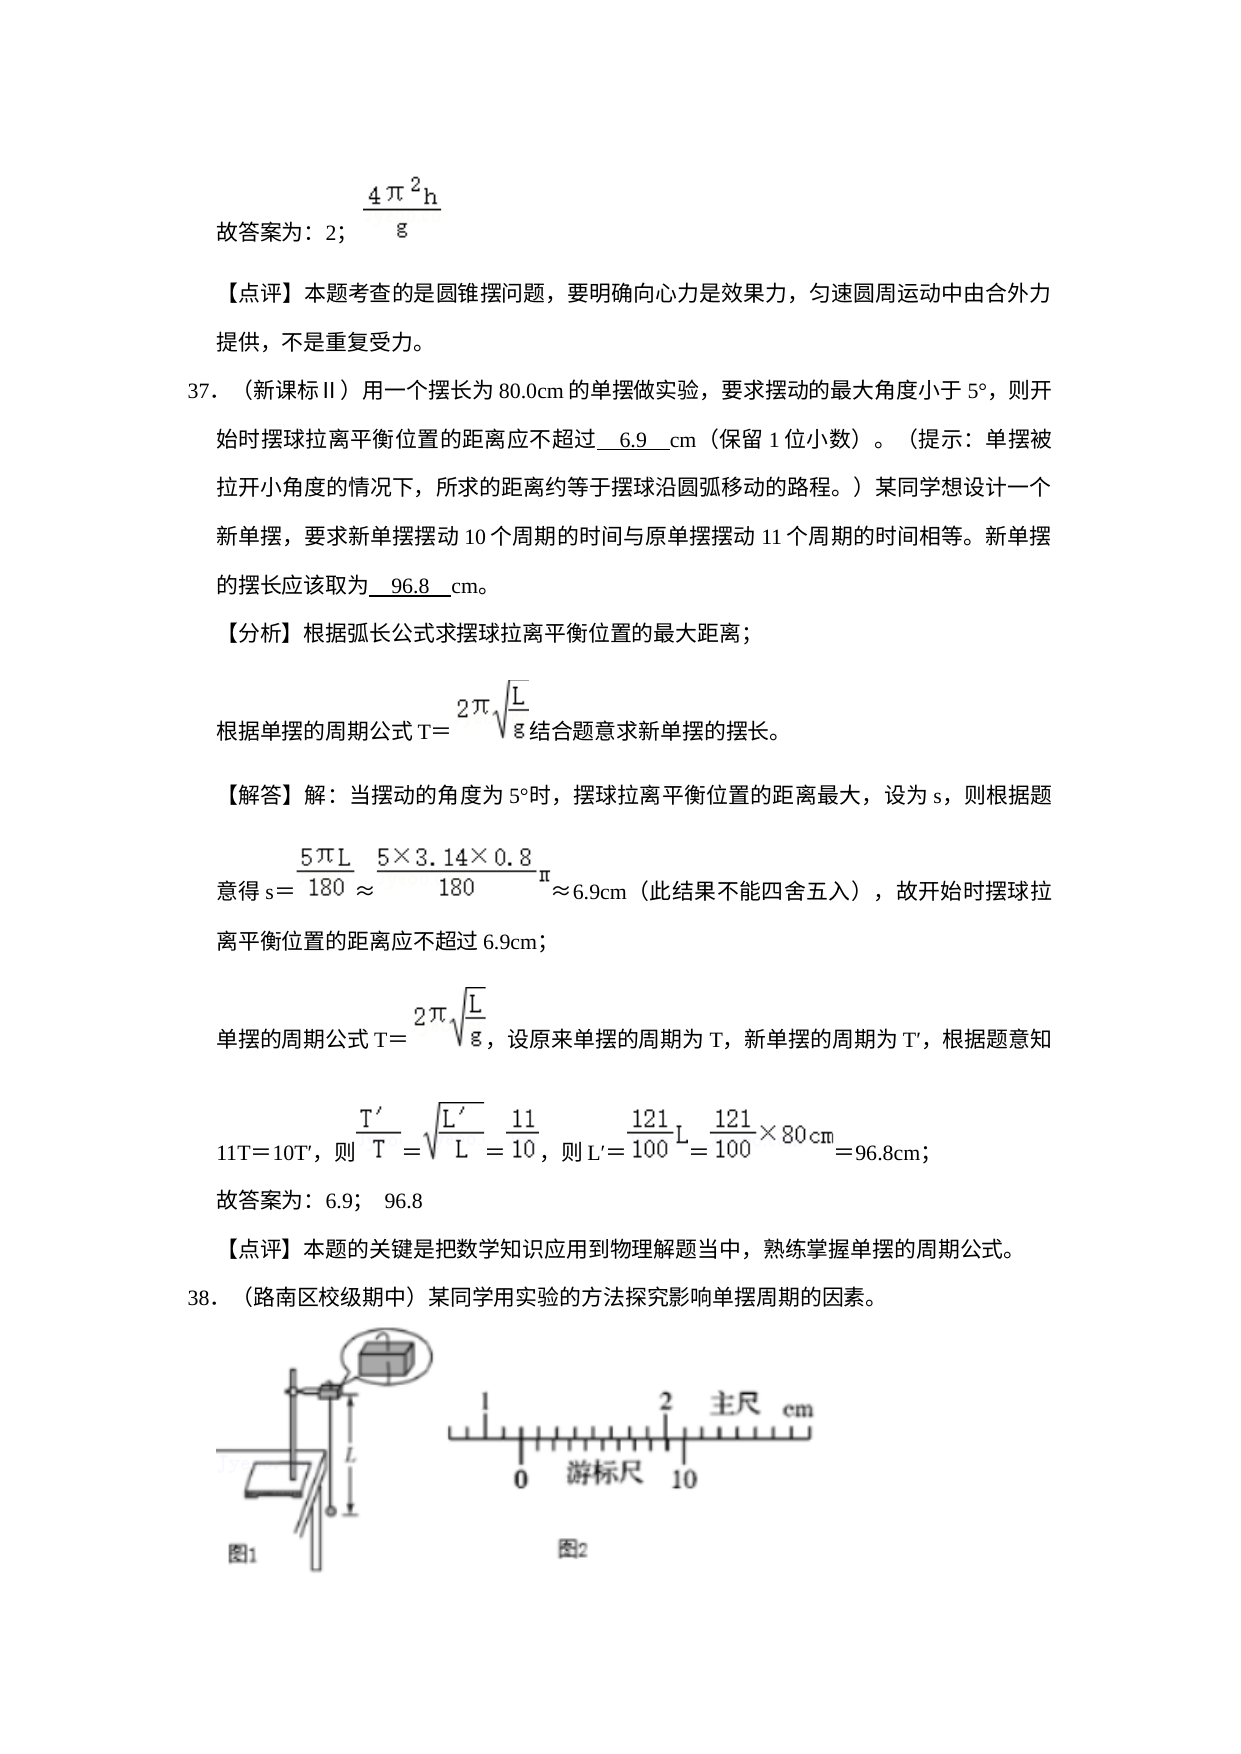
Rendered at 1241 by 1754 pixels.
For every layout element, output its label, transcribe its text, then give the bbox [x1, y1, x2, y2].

picture [627, 1105, 688, 1161]
picture [452, 680, 529, 740]
picture [409, 987, 486, 1048]
text 38．（路南区校级期中）某同学用实验的方法探究影响单摆周期的因素。 [187, 1279, 1053, 1312]
picture [216, 1327, 820, 1578]
picture [423, 1102, 485, 1161]
text 单摆的周期公式T＝，设原来单摆的周期为T，新单摆的周期为T′，根据题意知11T＝10T′，则＝＝，则L′＝＝＝96.8cm； [216, 972, 1053, 1167]
text 37．（新课标Ⅱ）用一个摆长为80.0cm的单摆做实验，要求摆动的最大角度小于5°，则开始时摆球拉离平衡位置的距离应不超过 6.9 cm（保留1位小数）。（提示：单摆被拉开小角度的情况下，所求的距离约等于摆球沿圆弧移动的路程。）某同学想设计一个新单摆，要求新单摆摆动10个周期的时间与原单摆摆动11个周期的时间相等。新单摆的摆长应该取为 96.8 cm。 [187, 372, 1053, 600]
text 【分析】根据弧长公式求摆球拉离平衡位置的最大距离； [216, 616, 1053, 648]
picture [376, 844, 551, 899]
picture [356, 1105, 402, 1161]
text 故答案为：6.9； 96.8 [216, 1183, 1053, 1215]
text 故答案为：2； [216, 162, 1053, 259]
text 【点评】本题考查的是圆锥摆问题，要明确向心力是效果力，匀速圆周运动中由合外力提供，不是重复受力。 [216, 275, 1053, 357]
picture [709, 1105, 834, 1161]
text 根据单摆的周期公式T＝结合题意求新单摆的摆长。 [216, 664, 1053, 762]
text 【解答】解：当摆动的角度为5°时，摆球拉离平衡位置的距离最大，设为s，则根据题意得s＝≈≈6.9cm（此结果不能四舍五入），故开始时摆球拉离平衡位置的距离应不超过6.9cm； [216, 777, 1053, 956]
picture [506, 1105, 539, 1161]
text 【点评】本题的关键是把数学知识应用到物理解题当中，熟练掌握单摆的周期公式。 [216, 1231, 1053, 1264]
picture [296, 844, 355, 899]
picture [363, 174, 442, 241]
